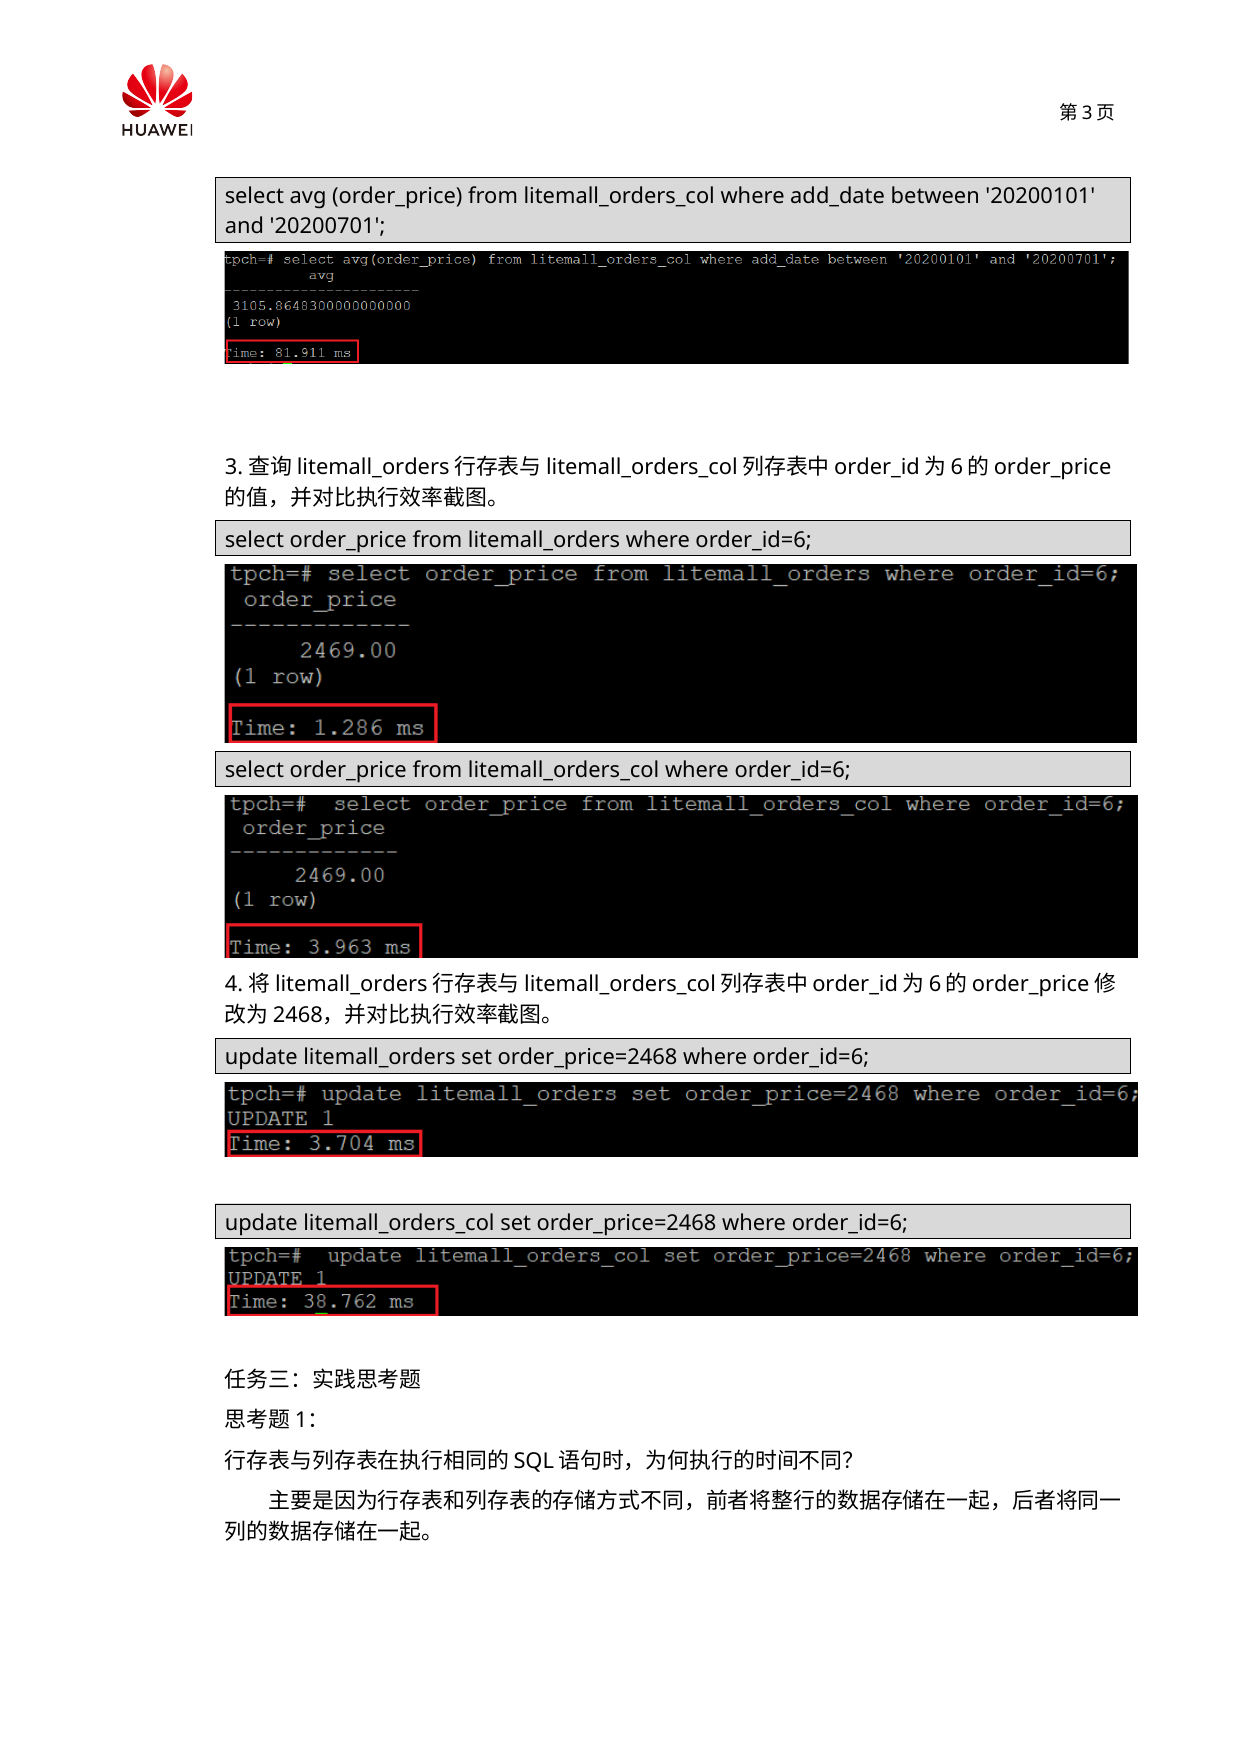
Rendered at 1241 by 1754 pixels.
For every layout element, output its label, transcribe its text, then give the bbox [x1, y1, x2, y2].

text 3. 查询litemall_orders行存表与litemall_orders_col列存表中order_id为6的order_price的值，并对比执行效率截图。 [224, 449, 1122, 512]
picture [224, 564, 1137, 743]
text 思考题1： [224, 1402, 1122, 1434]
text select order_price from litemall_orders_col where order_id=6; [216, 752, 1130, 786]
picture [224, 795, 1138, 958]
text 行存表与列存表在执行相同的SQL语句时，为何执行的时间不同？ [224, 1443, 1122, 1474]
text 4. 将litemall_orders行存表与litemall_orders_col列存表中order_id为6的order_price修改为2468，并对比执行效率截图。 [224, 966, 1122, 1029]
picture [224, 1247, 1138, 1316]
text select order_price from litemall_orders where order_id=6; [216, 521, 1130, 555]
text update litemall_orders set order_price=2468 where order_id=6; [216, 1039, 1130, 1073]
text select avg (order_price) from litemall_orders_col where add_date between '20200101' and '20200701'; [216, 178, 1130, 242]
text 主要是因为行存表和列存表的存储方式不同，前者将整行的数据存储在一起，后者将同一列的数据存储在一起。 [224, 1483, 1122, 1546]
picture [224, 251, 1129, 364]
picture [122, 64, 193, 136]
text update litemall_orders_col set order_price=2468 where order_id=6; [216, 1205, 1130, 1238]
picture [224, 1082, 1138, 1157]
text 任务三：实践思考题 [224, 1362, 1122, 1394]
